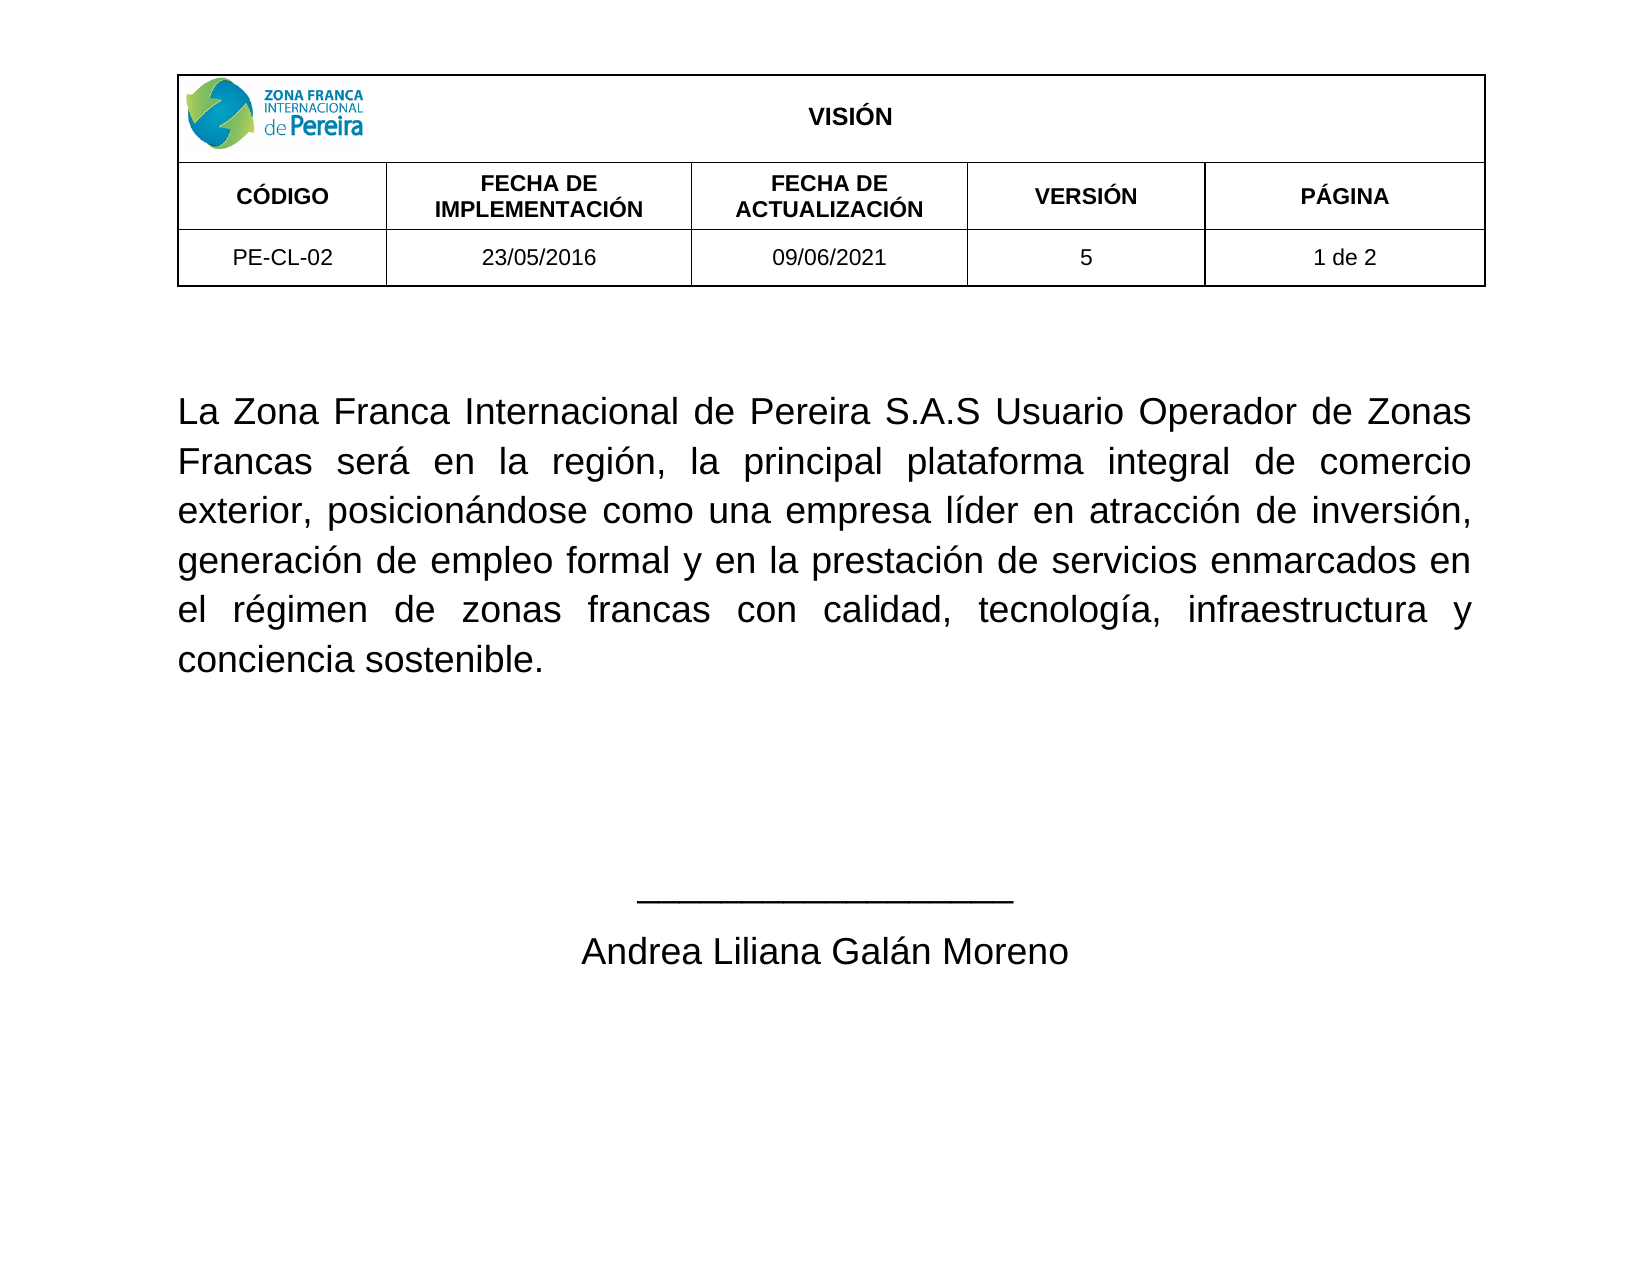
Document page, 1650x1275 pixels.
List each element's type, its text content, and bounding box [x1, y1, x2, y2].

picture [186, 76, 363, 153]
text __________________ [177, 861, 1473, 904]
text La Zona Franca Internacional de Pereira S.A.S Usuario Operador de Zonas Francas será en la región, la principal plataforma integral de comercio exterior, posicionándose como una empresa líder en atracción de inversión, generación de empleo formal y en la prestación de servicios enmarcados en el régimen de zonas francas con calidad, tecnología, infraestructura y conciencia sostenible. [177, 389, 1473, 680]
text Andrea Liliana Galán Moreno [177, 929, 1473, 972]
